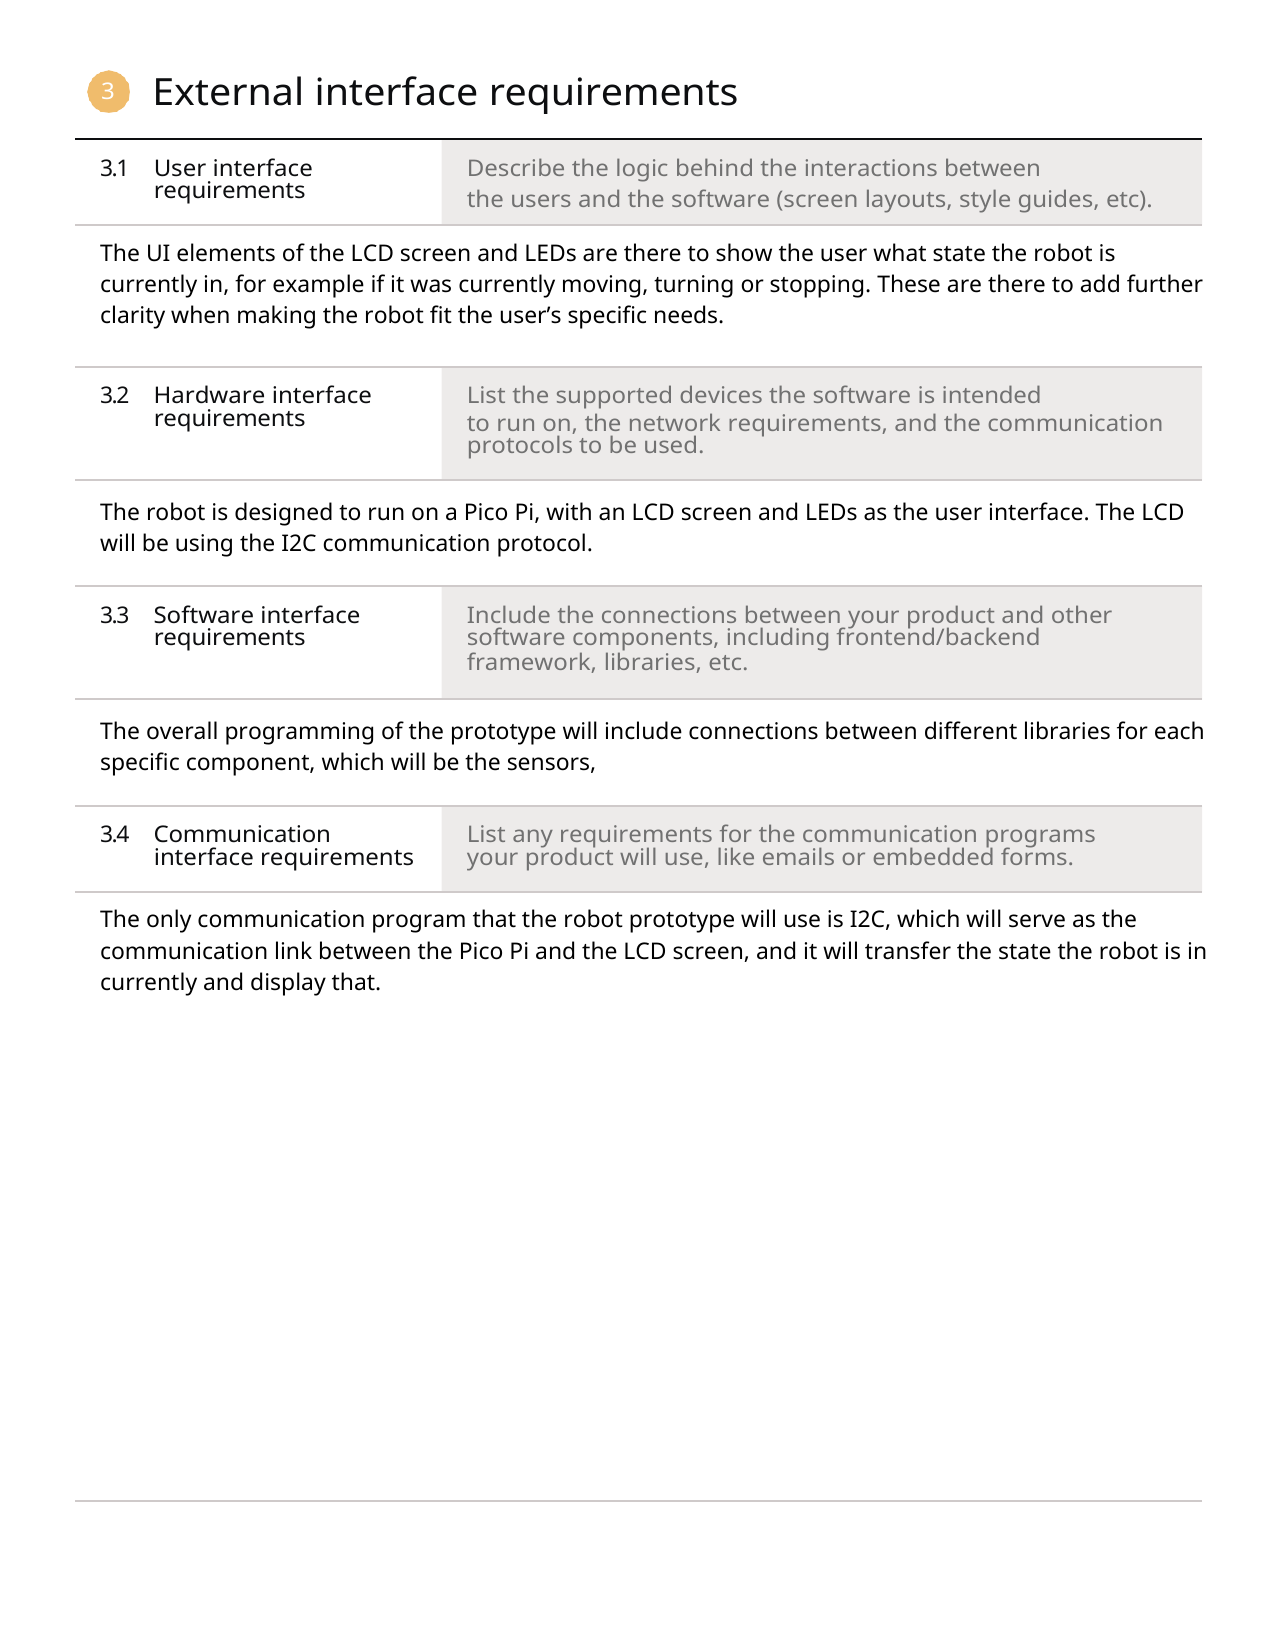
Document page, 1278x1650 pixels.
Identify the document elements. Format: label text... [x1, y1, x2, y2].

list User interface requirements [100, 157, 316, 205]
text The UI elements of the LCD screen and LEDs are there to show the user what state the robot is currently in, for example if it was currently moving, turning or stopping. These are there to add further clarity when making the robot fit the user’s specific needs. [100, 237, 1212, 330]
text The only communication program that the robot prototype will use is I2C, which will serve as the communication link between the Pico Pi and the LCD screen, and it will transfer the state the robot is in currently and display that. [100, 903, 1212, 997]
text The robot is designed to run on a Pico Pi, with an LCD screen and LEDs as the user interface. The LCD will be using the I2C communication protocol. [100, 496, 1212, 558]
list Hardware interface requirements [100, 384, 376, 433]
list Communication interface requirements [100, 823, 418, 872]
text External interface requirements [152, 65, 1212, 116]
text The overall programming of the prototype will include connections between different libraries for each specific component, which will be the sensors, [100, 715, 1212, 777]
list Software interface requirements [100, 604, 368, 652]
picture [87, 70, 130, 113]
